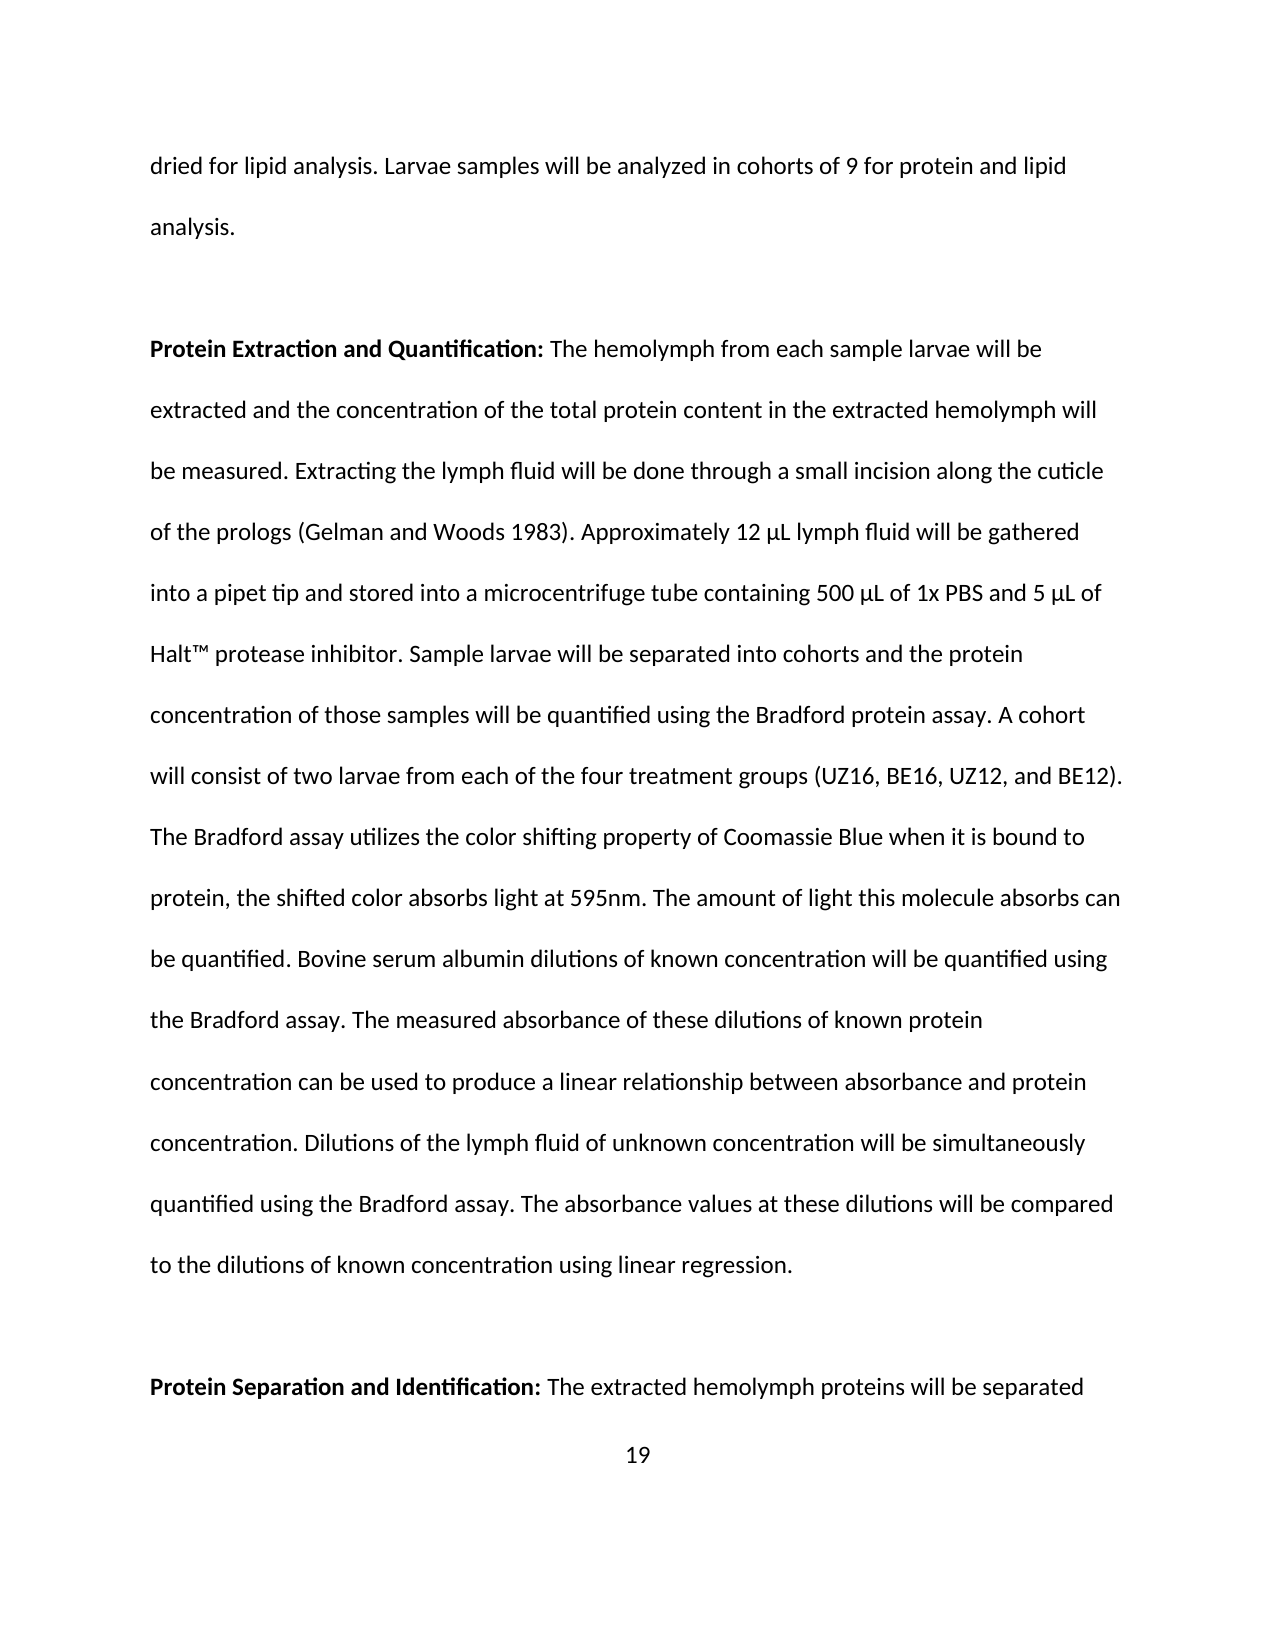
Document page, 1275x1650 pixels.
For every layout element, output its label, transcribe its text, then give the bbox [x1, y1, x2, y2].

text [150, 150, 1125, 242]
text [150, 1371, 1125, 1401]
text Protein Extraction and Quantification: The hemolymph from each sample larvae will be extracted and the concentration of the total protein content in the extracted hemolymph will be measured. Extracting the lymph fluid will be done through a small incision along the cuticle of the prologs (Gelman and Woods 1983). Approximately 12 µL lymph fluid will be gathered into a pipet tip and stored into a microcentrifuge tube containing 500 µL of 1x PBS and 5 µL of Halt™ protease inhibitor. Sample larvae will be separated into cohorts and the protein concentration of those samples will be quantified using the Bradford protein assay. A cohort will consist of two larvae from each of the four treatment groups (UZ16, BE16, UZ12, and BE12). The Bradford assay utilizes the color shifting property of Coomassie Blue when it is bound to protein, the shifted color absorbs light at 595nm. The amount of light this molecule absorbs can be quantified. Bovine serum albumin dilutions of known concentration will be quantified using the Bradford assay. The measured absorbance of these dilutions of known protein concentration can be used to produce a linear relationship between absorbance and protein concentration. Dilutions of the lymph fluid of unknown concentration will be simultaneously quantified using the Bradford assay. The absorbance values at these dilutions will be compared to the dilutions of known concentration using linear regression. [150, 333, 1125, 1279]
